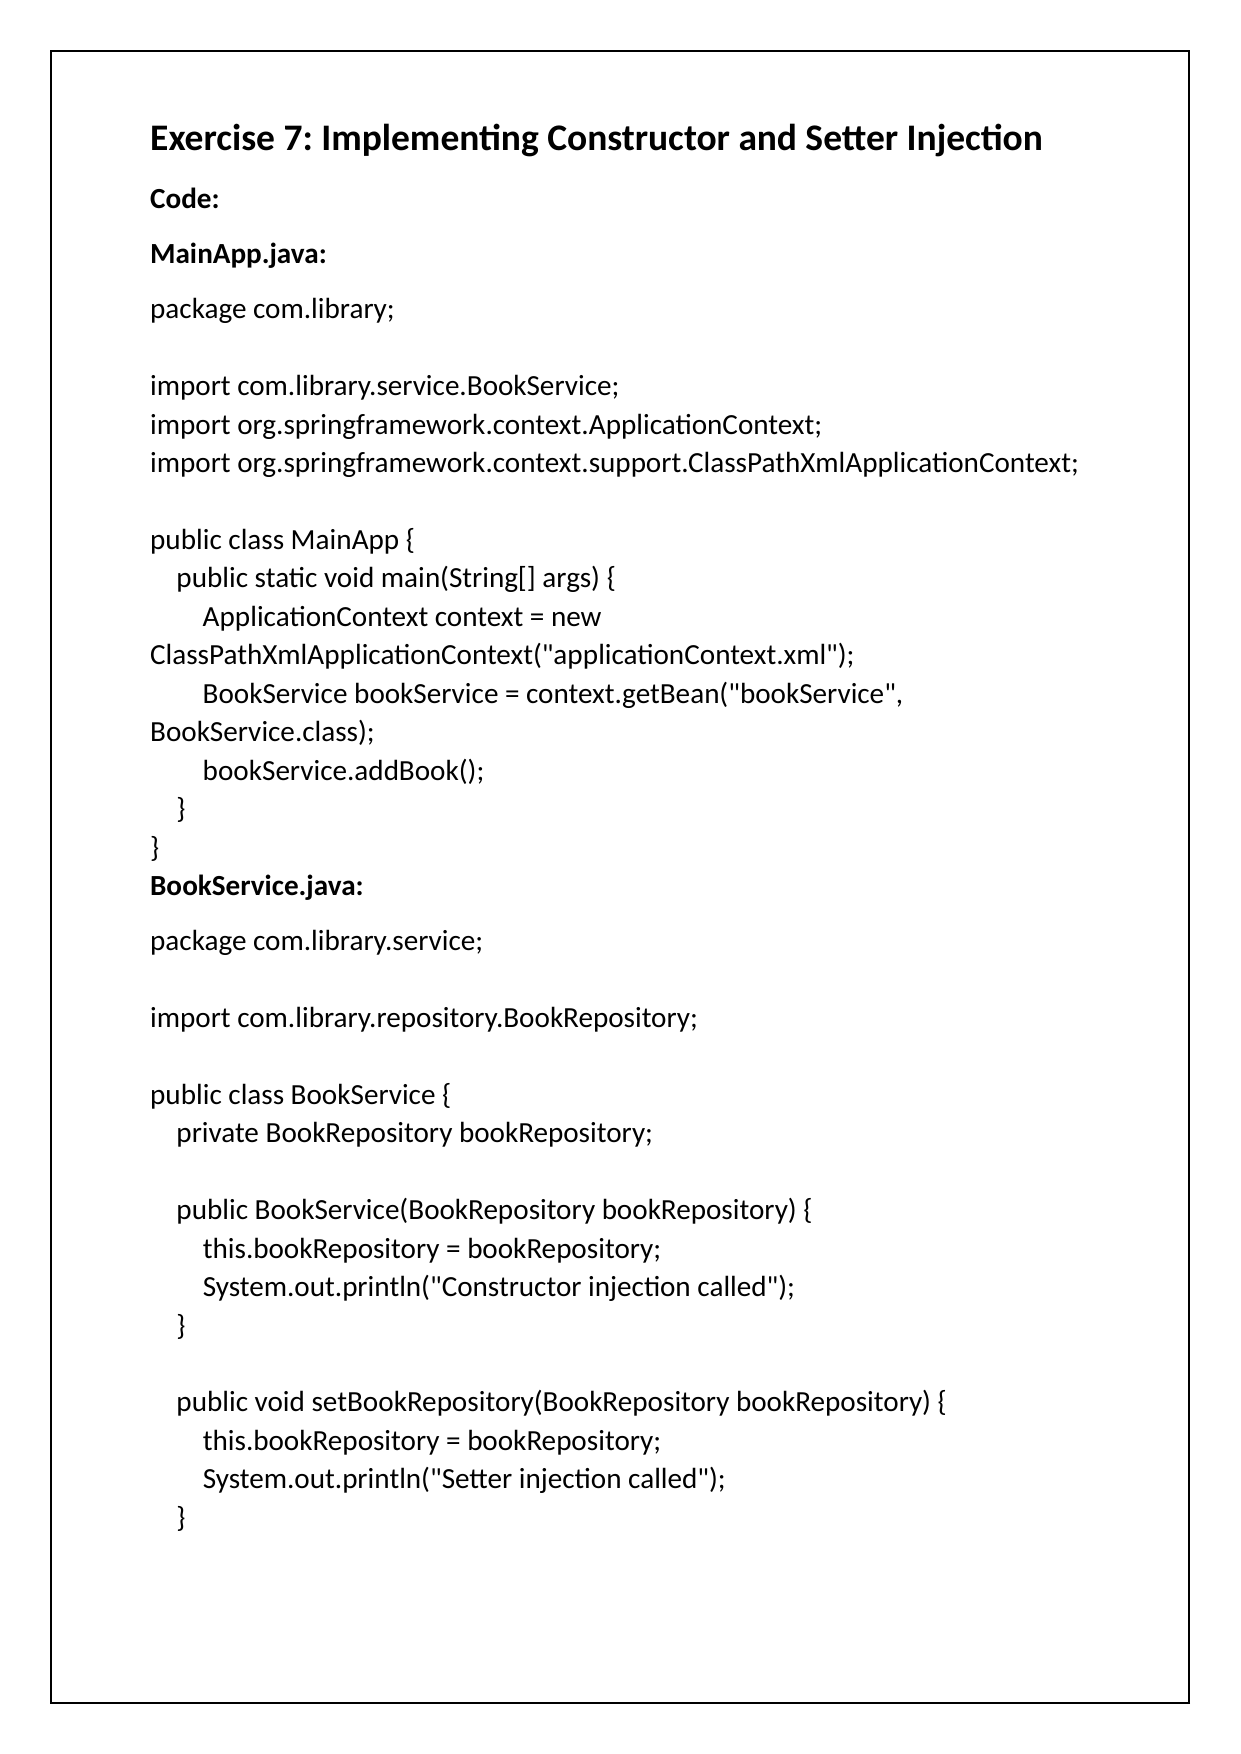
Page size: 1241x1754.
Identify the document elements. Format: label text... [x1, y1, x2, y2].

text public class MainApp { [150, 521, 1090, 557]
text System.out.println("Setter injection called"); [150, 1460, 1090, 1496]
text import org.springframework.context.support.ClassPathXmlApplicationContext; [150, 444, 1090, 480]
text public void setBookRepository(BookRepository bookRepository) { [150, 1383, 1090, 1419]
text public BookService(BookRepository bookRepository) { [150, 1191, 1090, 1227]
text } [150, 1307, 1090, 1342]
text private BookRepository bookRepository; [150, 1114, 1090, 1150]
text } [150, 790, 1090, 826]
text import com.library.service.BookService; [150, 367, 1090, 403]
text import org.springframework.context.ApplicationContext; [150, 406, 1090, 441]
text public static void main(String[] args) { [150, 559, 1090, 595]
text import com.library.repository.BookRepository; [150, 999, 1090, 1035]
text BookService bookService = context.getBean("bookService", BookService.class); [150, 675, 1090, 749]
text this.bookRepository = bookRepository; [150, 1422, 1090, 1457]
text package com.library.service; [150, 922, 1090, 958]
text ApplicationContext context = new ClassPathXmlApplicationContext("applicationContext.xml"); [150, 598, 1090, 672]
text MainApp.java: [150, 235, 1090, 271]
text this.bookRepository = bookRepository; [150, 1230, 1090, 1265]
text System.out.println("Constructor injection called"); [150, 1268, 1090, 1304]
text } [150, 1499, 1090, 1534]
text bookService.addBook(); [150, 752, 1090, 787]
text public class BookService { [150, 1076, 1090, 1112]
text } [150, 829, 1090, 864]
text BookService.java: [150, 867, 1090, 903]
text Exercise 7: Implementing Constructor and Setter Injection [150, 114, 1090, 160]
text package com.library; [150, 291, 1090, 326]
text Code: [150, 180, 1090, 216]
